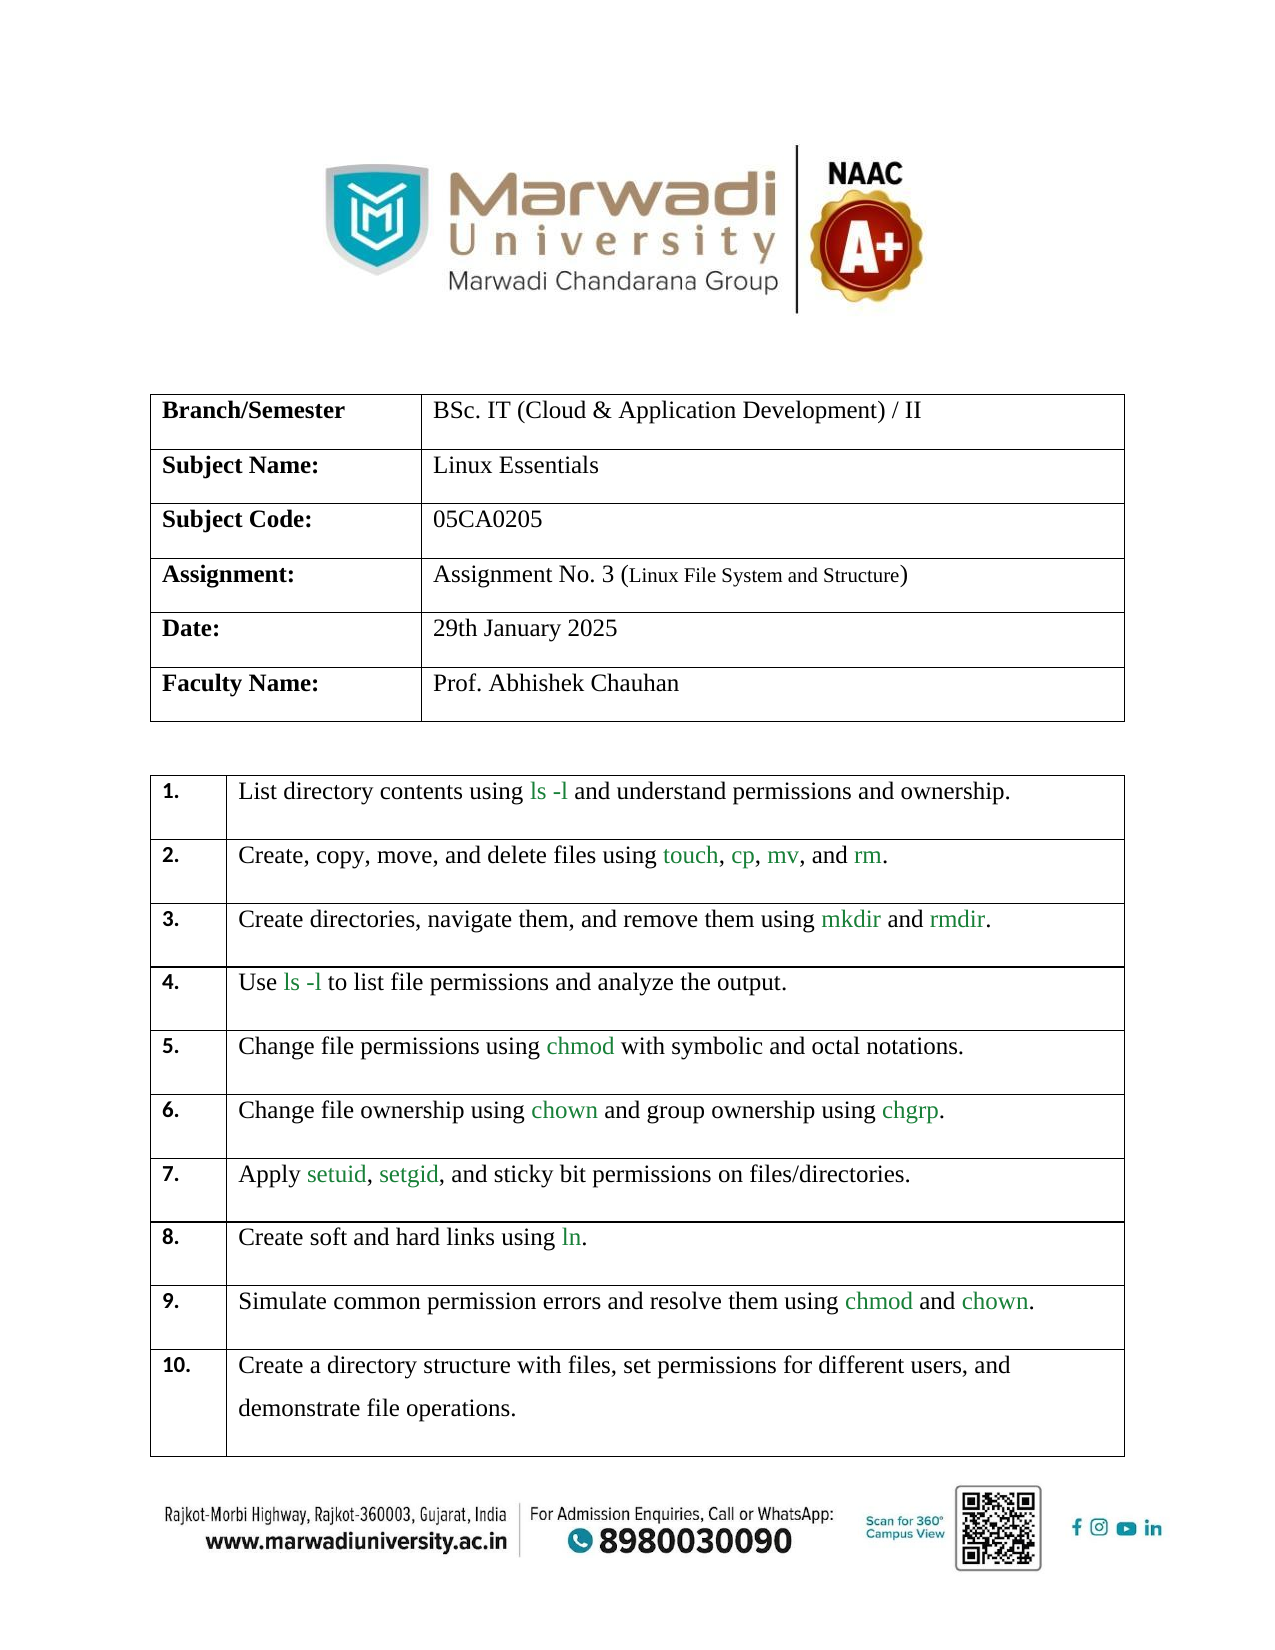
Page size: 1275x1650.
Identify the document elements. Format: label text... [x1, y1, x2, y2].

table_cell 29th January 2025 [422, 613, 1124, 667]
table_cell 5. [151, 1031, 226, 1094]
table_cell 2. [151, 840, 226, 903]
table_cell Create a directory structure with files, set permissions for different users, and demonstrate file operations. [227, 1350, 1124, 1456]
table_cell Subject Name: [151, 450, 421, 503]
table_header Branch/Semester [151, 395, 421, 449]
picture [307, 124, 940, 335]
table_cell 10. [151, 1350, 226, 1456]
table_cell 9. [151, 1286, 226, 1349]
table_cell 05CA0205 [422, 504, 1124, 558]
table_cell Use ls -l to list file permissions and analyze the output. [227, 968, 1124, 1030]
table_cell Create directories, navigate them, and remove them using mkdir and rmdir. [227, 904, 1124, 966]
table_cell 8. [151, 1223, 226, 1285]
table_cell 6. [151, 1095, 226, 1158]
table_cell Change file ownership using chown and group ownership using chgrp. [227, 1095, 1124, 1158]
table_cell Create soft and hard links using ln. [227, 1223, 1124, 1285]
table_cell Change file permissions using chmod with symbolic and octal notations. [227, 1031, 1124, 1094]
table_cell Apply setuid, setgid, and sticky bit permissions on files/directories. [227, 1159, 1124, 1221]
picture [131, 1465, 1189, 1584]
table_cell Assignment No. 3 (Linux File System and Structure) [422, 559, 1124, 612]
table_cell 4. [151, 968, 226, 1030]
table_header BSc. IT (Cloud & Application Development) / II [422, 395, 1124, 449]
table_cell 7. [151, 1159, 226, 1221]
table_cell Faculty Name: [151, 668, 421, 721]
table_cell Create, copy, move, and delete files using touch, cp, mv, and rm. [227, 840, 1124, 903]
table_cell Prof. Abhishek Chauhan [422, 668, 1124, 721]
table_header 1. [151, 776, 226, 839]
table_cell Date: [151, 613, 421, 667]
table_cell 3. [151, 904, 226, 966]
table_cell Linux Essentials [422, 450, 1124, 503]
table_cell Simulate common permission errors and resolve them using chmod and chown. [227, 1286, 1124, 1349]
table_cell Assignment: [151, 559, 421, 612]
table_cell Subject Code: [151, 504, 421, 558]
table_header List directory contents using ls -l and understand permissions and ownership. [227, 776, 1124, 839]
